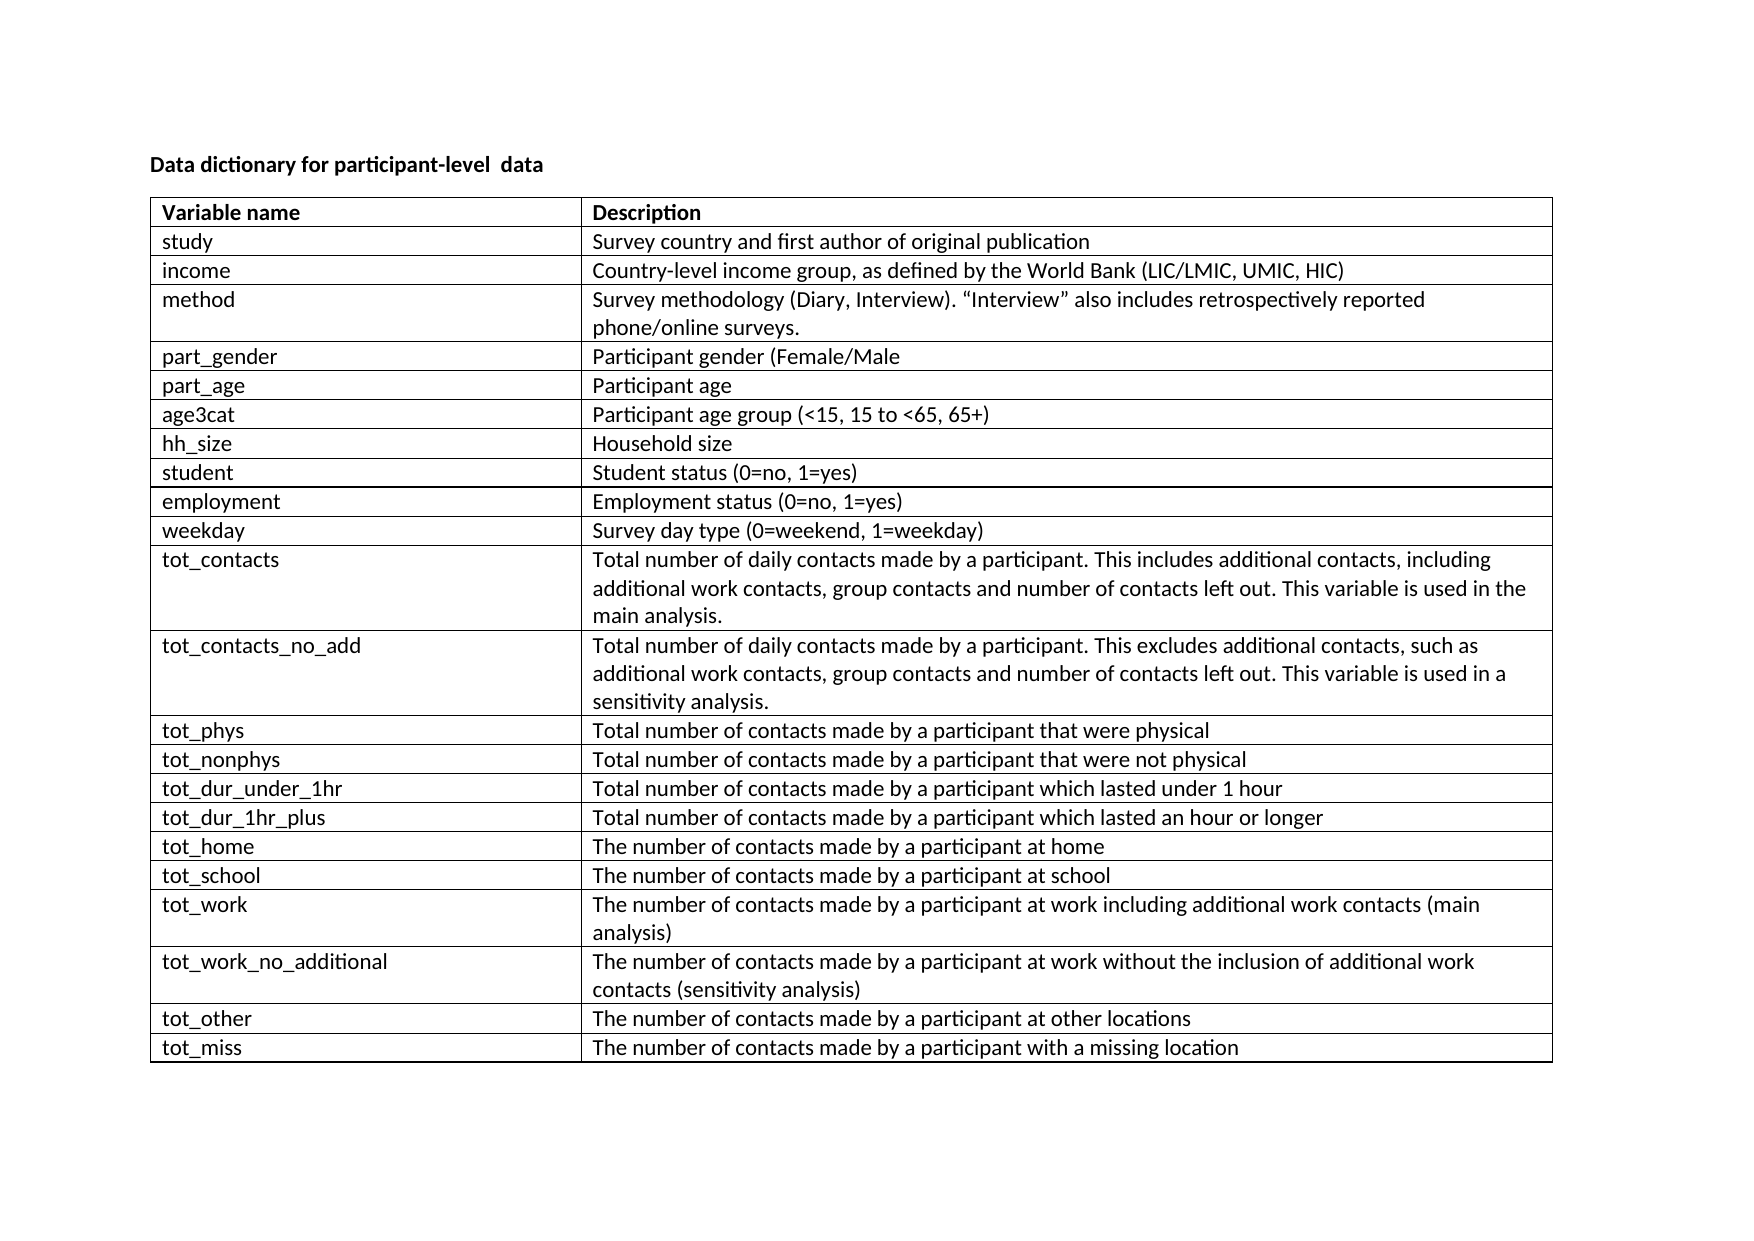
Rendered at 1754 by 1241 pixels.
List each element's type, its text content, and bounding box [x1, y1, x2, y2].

text Data dictionary for participant-level data [150, 150, 1604, 178]
table_cell The number of contacts made by a participant at home [582, 832, 1552, 860]
table_cell Survey country and first author of original publication [582, 227, 1552, 255]
table_cell method [151, 285, 581, 341]
table_cell Participant gender (Female/Male [582, 342, 1552, 370]
table_cell Total number of contacts made by a participant which lasted under 1 hour [582, 774, 1552, 802]
table_cell tot_dur_under_1hr [151, 774, 581, 802]
table_cell The number of contacts made by a participant at work including additional work contacts (main analysis) [582, 890, 1552, 946]
table_cell Household size [582, 429, 1552, 457]
table_cell weekday [151, 517, 581, 544]
table_cell tot_dur_1hr_plus [151, 803, 581, 831]
table_cell tot_contacts_no_add [151, 631, 581, 715]
table_cell tot_contacts [151, 546, 581, 630]
table_cell Total number of daily contacts made by a participant. This includes additional contacts, including additional work contacts, group contacts and number of contacts left out. This variable is used in the main analysis. [582, 546, 1552, 630]
table_cell The number of contacts made by a participant at school [582, 861, 1552, 889]
table_cell part_gender [151, 342, 581, 370]
table_cell part_age [151, 371, 581, 399]
table_cell employment [151, 488, 581, 516]
table_cell tot_phys [151, 716, 581, 744]
table_cell The number of contacts made by a participant with a missing location [582, 1034, 1552, 1061]
table_cell tot_home [151, 832, 581, 860]
table_cell Survey methodology (Diary, Interview). “Interview” also includes retrospectively reported phone/online surveys. [582, 285, 1552, 341]
table_cell The number of contacts made by a participant at work without the inclusion of additional work contacts (sensitivity analysis) [582, 947, 1552, 1003]
table_header Description [582, 198, 1552, 226]
table_cell Participant age group (<15, 15 to <65, 65+) [582, 400, 1552, 428]
table_cell tot_other [151, 1004, 581, 1032]
table_cell Total number of contacts made by a participant that were physical [582, 716, 1552, 744]
table_cell Student status (0=no, 1=yes) [582, 459, 1552, 486]
table_cell hh_size [151, 429, 581, 457]
table_cell study [151, 227, 581, 255]
table_cell tot_work_no_additional [151, 947, 581, 1003]
table_cell Total number of daily contacts made by a participant. This excludes additional contacts, such as additional work contacts, group contacts and number of contacts left out. This variable is used in a sensitivity analysis. [582, 631, 1552, 715]
table_cell tot_work [151, 890, 581, 946]
table_cell Survey day type (0=weekend, 1=weekday) [582, 517, 1552, 544]
table_cell age3cat [151, 400, 581, 428]
table_cell Total number of contacts made by a participant which lasted an hour or longer [582, 803, 1552, 831]
table_cell tot_nonphys [151, 745, 581, 773]
table_cell tot_miss [151, 1034, 581, 1061]
table_cell Total number of contacts made by a participant that were not physical [582, 745, 1552, 773]
table_cell student [151, 459, 581, 486]
table_cell Country-level income group, as defined by the World Bank (LIC/LMIC, UMIC, HIC) [582, 256, 1552, 284]
table_cell Participant age [582, 371, 1552, 399]
table_cell income [151, 256, 581, 284]
table_cell The number of contacts made by a participant at other locations [582, 1004, 1552, 1032]
table_cell Employment status (0=no, 1=yes) [582, 488, 1552, 516]
table_header Variable name [151, 198, 581, 226]
table_cell tot_school [151, 861, 581, 889]
